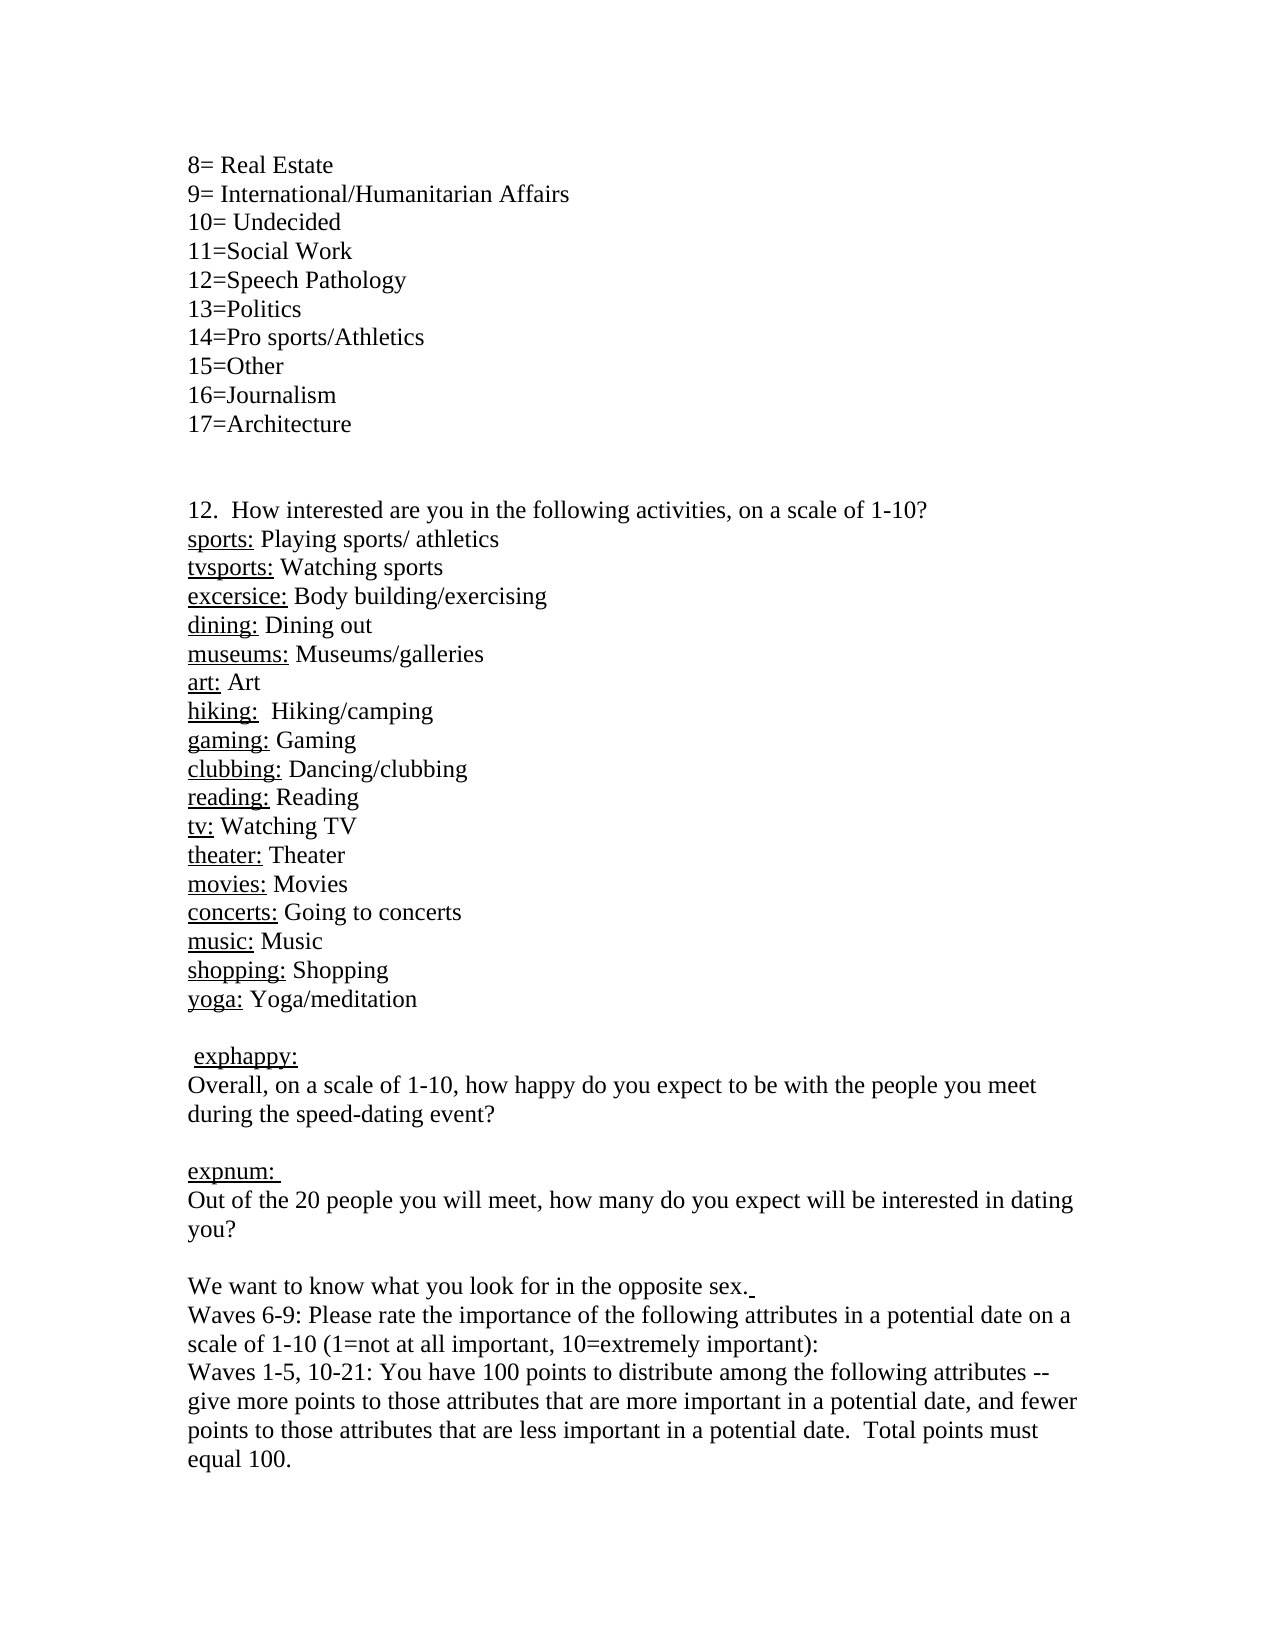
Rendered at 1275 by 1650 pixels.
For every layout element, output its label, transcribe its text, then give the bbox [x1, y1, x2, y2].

text tv: Watching TV [187, 811, 1087, 840]
text 11=Social Work [187, 236, 1087, 265]
text 16=Journalism [187, 380, 1087, 409]
text during the speed-dating event? [187, 1099, 1087, 1127]
text art: Art [187, 667, 1087, 696]
text museums: Museums/galleries [187, 639, 1087, 667]
text hiking: Hiking/camping [187, 696, 1087, 725]
text yoga: Yoga/meditation [187, 984, 1087, 1012]
text clubbing: Dancing/clubbing [187, 754, 1087, 782]
text Waves 1-5, 10-21: You have 100 points to distribute among the following attributes -- give more points to those attributes that are more important in a potential date, and fewer points to those attributes that are less important in a potential date. Total points must equal 100. [187, 1357, 1087, 1472]
text Overall, on a scale of 1-10, how happy do you expect to be with the people you meet [187, 1070, 1087, 1099]
text excersice: Body building/exercising [187, 581, 1087, 610]
text music: Music [187, 926, 1087, 955]
text tvsports: Watching sports [187, 552, 1087, 581]
text dining: Dining out [187, 610, 1087, 639]
text expnum: [187, 1156, 1087, 1185]
text theater: Theater [187, 840, 1087, 869]
text movies: Movies [187, 869, 1087, 897]
text 17=Architecture [187, 409, 1087, 437]
text exphappy: [187, 1041, 1087, 1070]
text Out of the 20 people you will meet, how many do you expect will be interested in dating you? [187, 1185, 1087, 1242]
text 12=Speech Pathology [187, 265, 1087, 294]
text shopping: Shopping [187, 955, 1087, 984]
text 12. How interested are you in the following activities, on a scale of 1-10? [187, 495, 1087, 524]
text 9= International/Humanitarian Affairs [187, 179, 1087, 207]
text 13=Politics [187, 294, 1087, 322]
text concerts: Going to concerts [187, 897, 1087, 926]
text reading: Reading [187, 782, 1087, 811]
text 10= Undecided [187, 207, 1087, 236]
text gaming: Gaming [187, 725, 1087, 754]
text 14=Pro sports/Athletics [187, 322, 1087, 351]
text sports: Playing sports/ athletics [187, 524, 1087, 552]
text We want to know what you look for in the opposite sex. [187, 1271, 1087, 1300]
text Waves 6-9: Please rate the importance of the following attributes in a potential date on a scale of 1-10 (1=not at all important, 10=extremely important): [187, 1300, 1087, 1357]
text 15=Other [187, 351, 1087, 380]
text 8= Real Estate [187, 150, 1087, 179]
